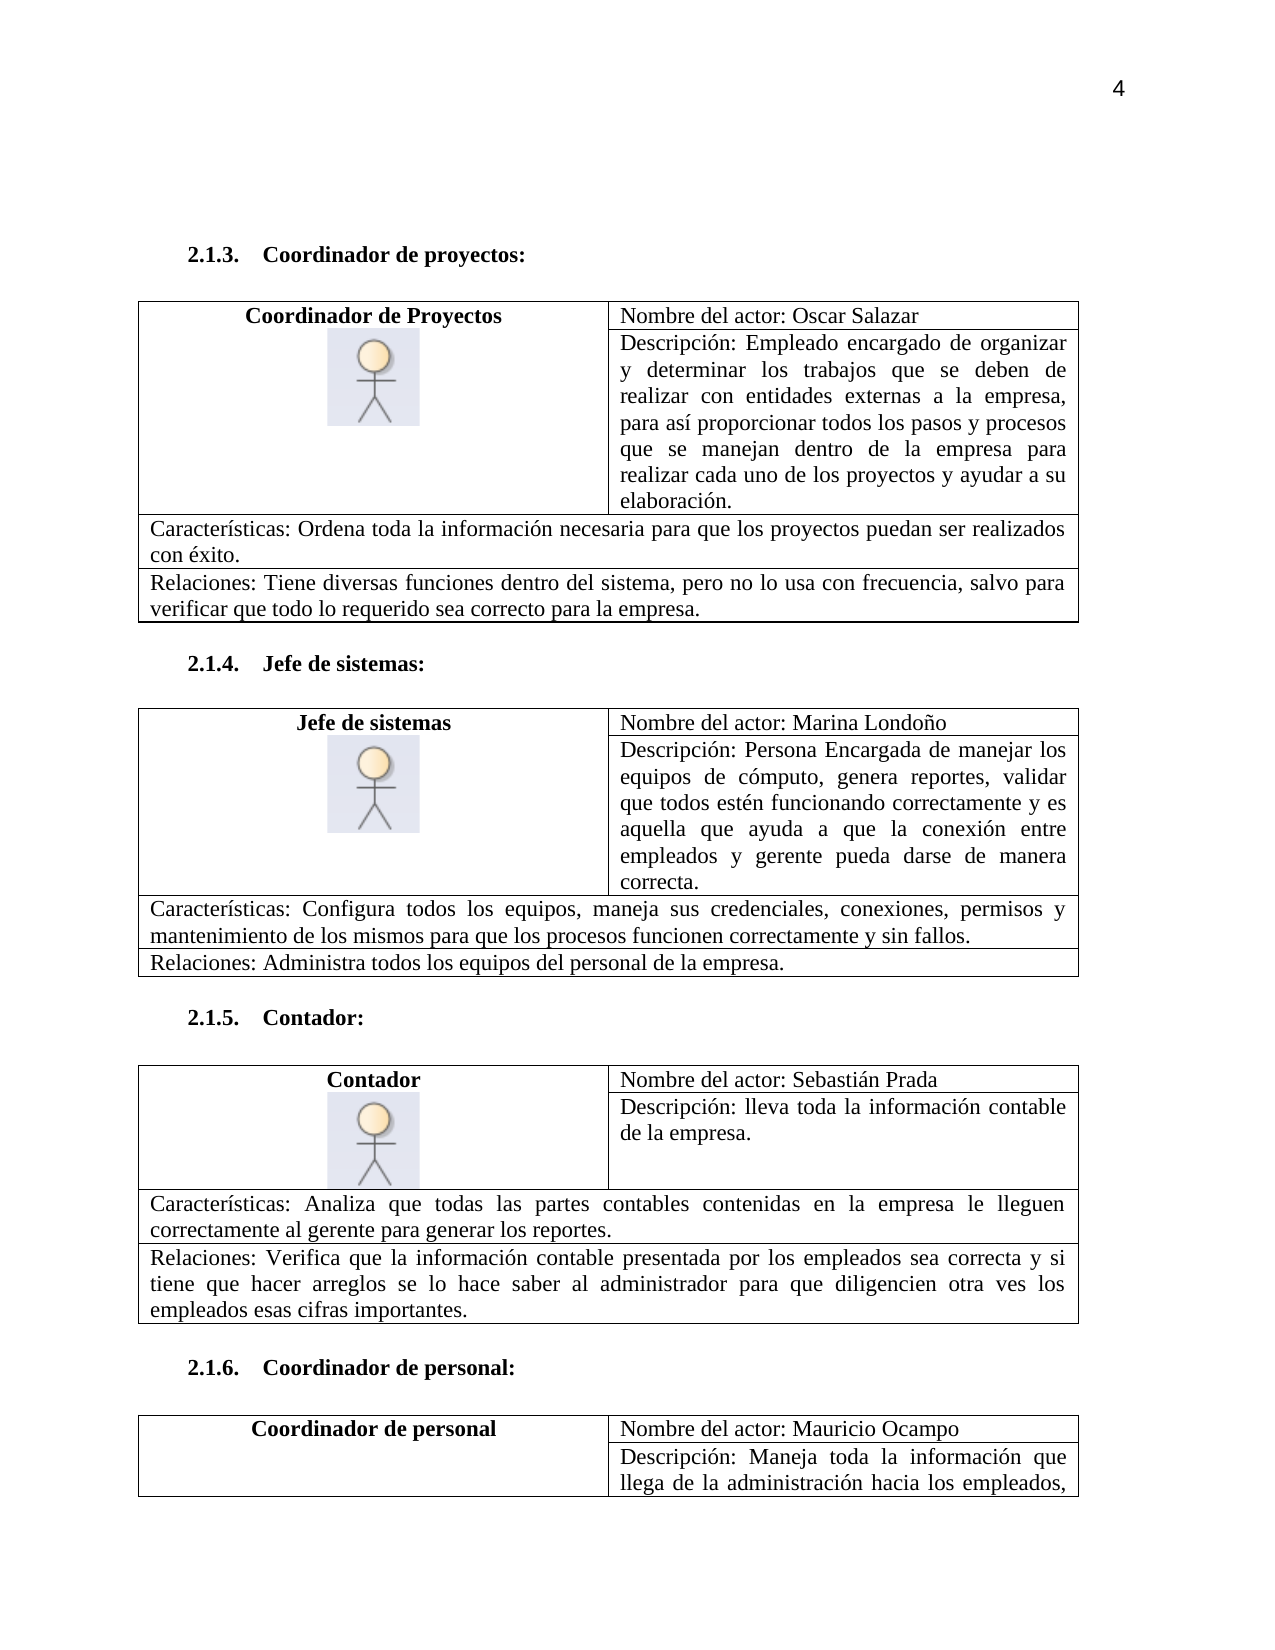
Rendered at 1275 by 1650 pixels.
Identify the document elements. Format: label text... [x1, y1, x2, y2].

list Coordinador de personal: [187, 1354, 1125, 1380]
table_header Nombre del actor: Mauricio Ocampo [609, 1416, 1078, 1442]
table_header Nombre del actor: Sebastián Prada [609, 1066, 1078, 1092]
picture [327, 1092, 420, 1189]
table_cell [609, 1443, 1078, 1496]
table_cell Características: Analiza que todas las partes contables contenidas en la empresa le lleguen correctamente al gerente para generar los reportes. [139, 1190, 1078, 1243]
table_header Contador [139, 1066, 608, 1189]
list Jefe de sistemas: [187, 650, 1125, 676]
picture [327, 735, 420, 833]
table_cell Descripción: Empleado encargado de organizar y determinar los trabajos que se deben de realizar con entidades externas a la empresa, para así proporcionar todos los pasos y procesos que se manejan dentro de la empresa para realizar cada uno de los proyectos y ayudar a su elaboración. [609, 330, 1078, 514]
table_cell Descripción: lleva toda la información contable de la empresa. [609, 1093, 1078, 1189]
table_header Nombre del actor: Marina Londoño [609, 709, 1078, 735]
table_cell Relaciones: Tiene diversas funciones dentro del sistema, pero no lo usa con frecuencia, salvo para verificar que todo lo requerido sea correcto para la empresa. [139, 569, 1078, 621]
table_cell Descripción: Persona Encargada de manejar los equipos de cómputo, genera reportes, validar que todos estén funcionando correctamente y es aquella que ayuda a que la conexión entre empleados y gerente pueda darse de manera correcta. [609, 736, 1078, 894]
table_cell Características: Configura todos los equipos, maneja sus credenciales, conexiones, permisos y mantenimiento de los mismos para que los procesos funcionen correctamente y sin fallos. [139, 896, 1078, 948]
table_header Coordinador de Proyectos [139, 302, 608, 514]
table_cell Relaciones: Administra todos los equipos del personal de la empresa. [139, 949, 1078, 976]
picture [327, 328, 420, 426]
list Contador: [187, 1004, 1125, 1031]
table_header Jefe de sistemas [139, 709, 608, 894]
table_cell Características: Ordena toda la información necesaria para que los proyectos puedan ser realizados con éxito. [139, 515, 1078, 568]
table_cell Relaciones: Verifica que la información contable presentada por los empleados sea correcta y si tiene que hacer arreglos se lo hace saber al administrador para que diligencien otra ves los empleados esas cifras importantes. [139, 1244, 1078, 1323]
list Coordinador de proyectos: [187, 241, 1125, 267]
table_header Nombre del actor: Oscar Salazar [609, 302, 1078, 328]
table_header Coordinador de personal [139, 1416, 608, 1496]
